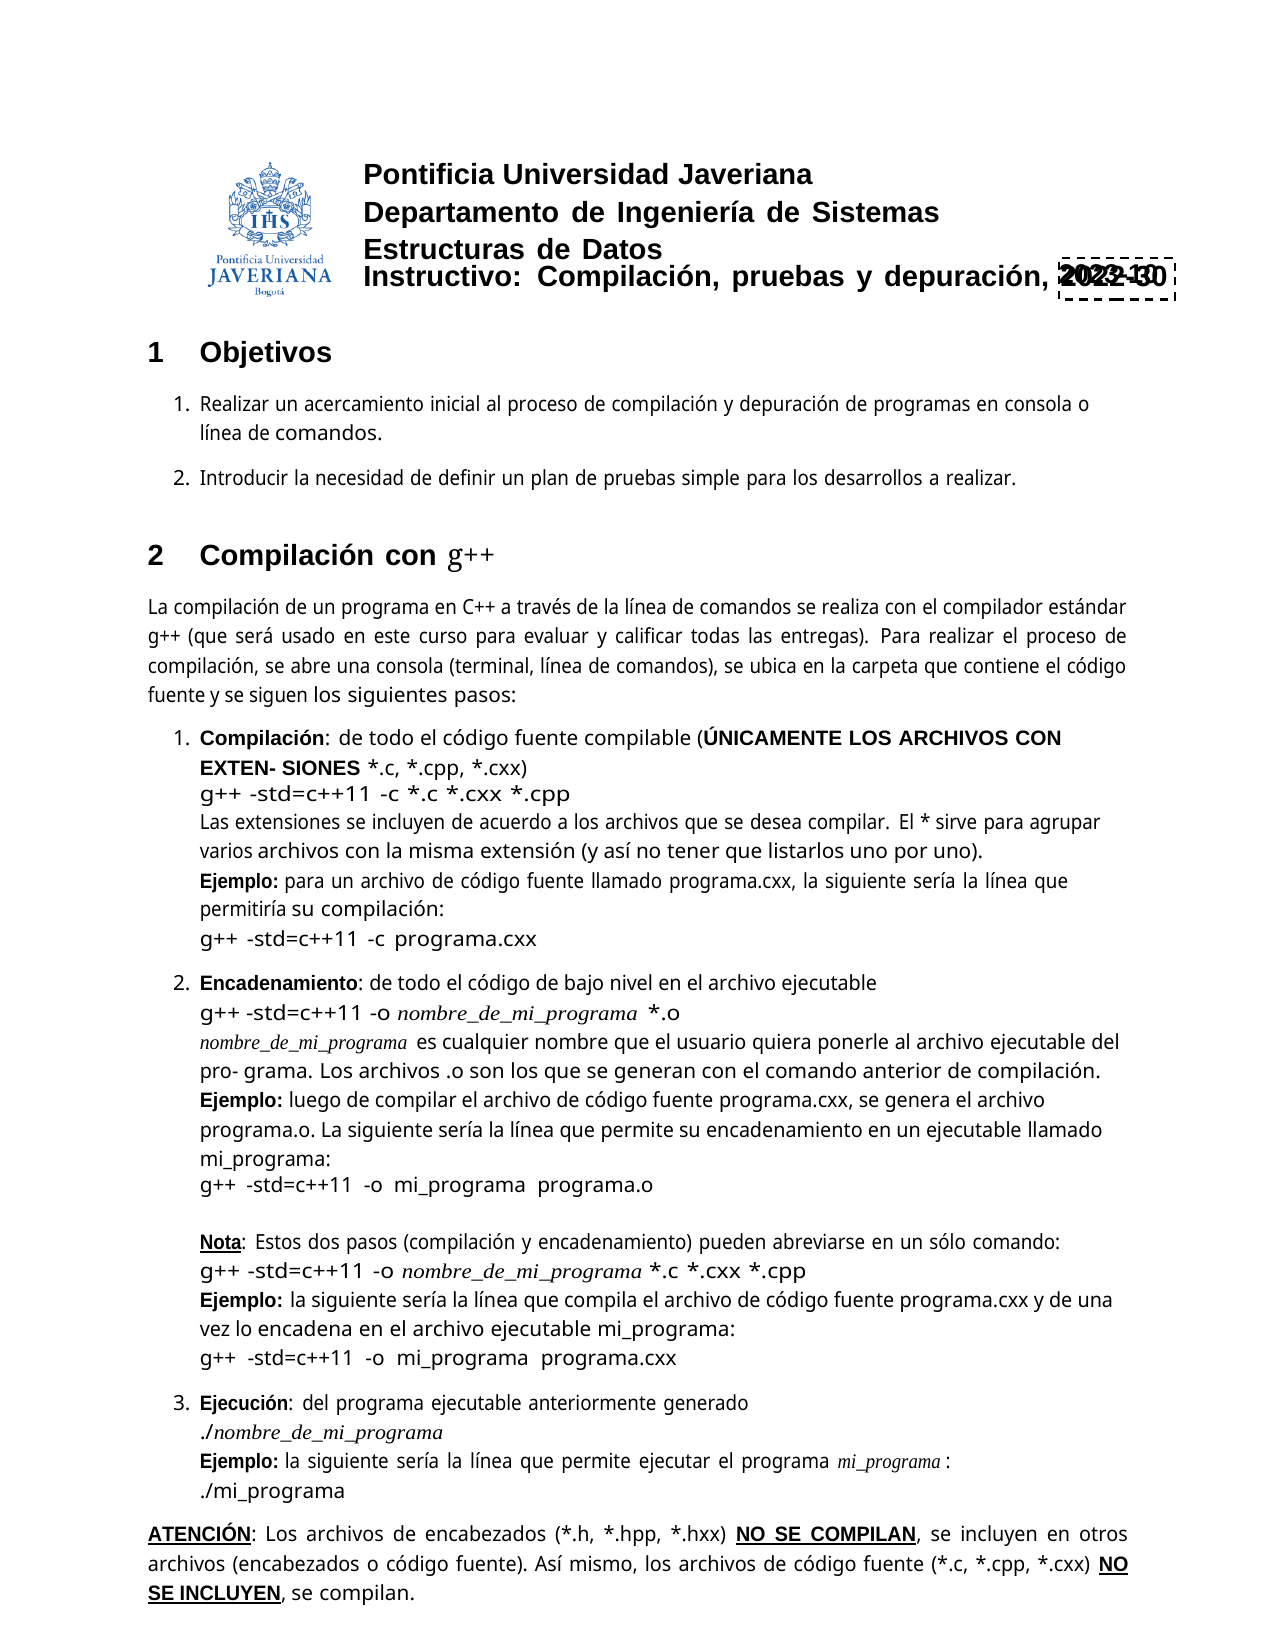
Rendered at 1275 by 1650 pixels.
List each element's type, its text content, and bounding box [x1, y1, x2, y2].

text ./nombre_de_mi_programa [199, 1417, 1196, 1446]
list Introducir la necesidad de definir un plan de pruebas simple para los desarrollos a realizar. [173, 463, 1196, 492]
list Encadenamiento: de todo el código de bajo nivel en el archivo ejecutable [173, 968, 1196, 997]
picture [207, 161, 332, 297]
text g++ -std=c++11 -o mi_programa programa.cxx [199, 1343, 1196, 1372]
text g++ -std=c++11 -o nombre_de_mi_programa *.o [199, 998, 1196, 1026]
text Instructivo: Compilación, pruebas y depuración, 2022-30 [363, 266, 1196, 292]
text Nota: Estos dos pasos (compilación y encadenamiento) pueden abreviarse en un sólo comando: [199, 1227, 1196, 1256]
text ATENCIÓN: Los archivos de encabezados (*.h, *.hpp, *.hxx) NO SE COMPILAN, se incluyen en otros archivos (encabezados o código fuente). Así mismo, los archivos de código fuente (*.c, *.cpp, *.cxx) NO SE INCLUYEN, se compilan. [148, 1519, 1128, 1607]
subtitle Pontificia Universidad Javeriana Departamento de Ingeniería de Sistemas Estructuras de Datos [363, 153, 942, 266]
subtitle Objetivos [147, 335, 1196, 368]
subtitle Compilación con g++ [147, 534, 1196, 574]
text Ejemplo: la siguiente sería la línea que permite ejecutar el programa mi_programa : [199, 1447, 1196, 1475]
text Ejemplo: luego de compilar el archivo de código fuente programa.cxx, se genera el archivo programa.o. La siguiente sería la línea que permite su encadenamiento en un ejecutable llamado mi_programa: [199, 1086, 1131, 1172]
text La compilación de un programa en C++ a través de la línea de comandos se realiza con el compilador estándar g++ (que será usado en este curso para evaluar y calificar todas las entregas). Para realizar el proceso de compilación, se abre una consola (terminal, línea de comandos), se ubica en la carpeta que contiene el código fuente y se siguen los siguientes pasos: [148, 592, 1128, 708]
list Ejecución: del programa ejecutable anteriormente generado [173, 1388, 1196, 1417]
text g++ -std=c++11 -o nombre_de_mi_programa *.c *.cxx *.cpp [199, 1256, 1196, 1285]
text Las extensiones se incluyen de acuerdo a los archivos que se desea compilar. El * sirve para agrupar varios archivos con la misma extensión (y así no tener que listarlos uno por uno). [199, 807, 1131, 864]
text Ejemplo: la siguiente sería la línea que compila el archivo de código fuente programa.cxx y de una vez lo encadena en el archivo ejecutable mi_programa: [199, 1286, 1133, 1343]
text Ejemplo: para un archivo de código fuente llamado programa.cxx, la siguiente sería la línea que permitiría su compilación: [199, 866, 1131, 923]
text ./mi_programa [199, 1476, 1196, 1504]
list Realizar un acercamiento inicial al proceso de compilación y depuración de programas en consola o línea de comandos. [173, 389, 1122, 447]
text nombre_de_mi_programa es cualquier nombre que el usuario quiera ponerle al archivo ejecutable del pro- grama. Los archivos .o son los que se generan con el comando anterior de compilación. [199, 1027, 1131, 1085]
list Compilación: de todo el código fuente compilable (ÚNICAMENTE LOS ARCHIVOS CON EXTEN- SIONES *.c, *.cpp, *.cxx) [173, 723, 1124, 781]
text g++ -std=c++11 -o mi_programa programa.o [199, 1173, 1196, 1197]
text g++ -std=c++11 -c *.c *.cxx *.cpp [199, 782, 1196, 806]
text g++ -std=c++11 -c programa.cxx [199, 924, 1196, 952]
